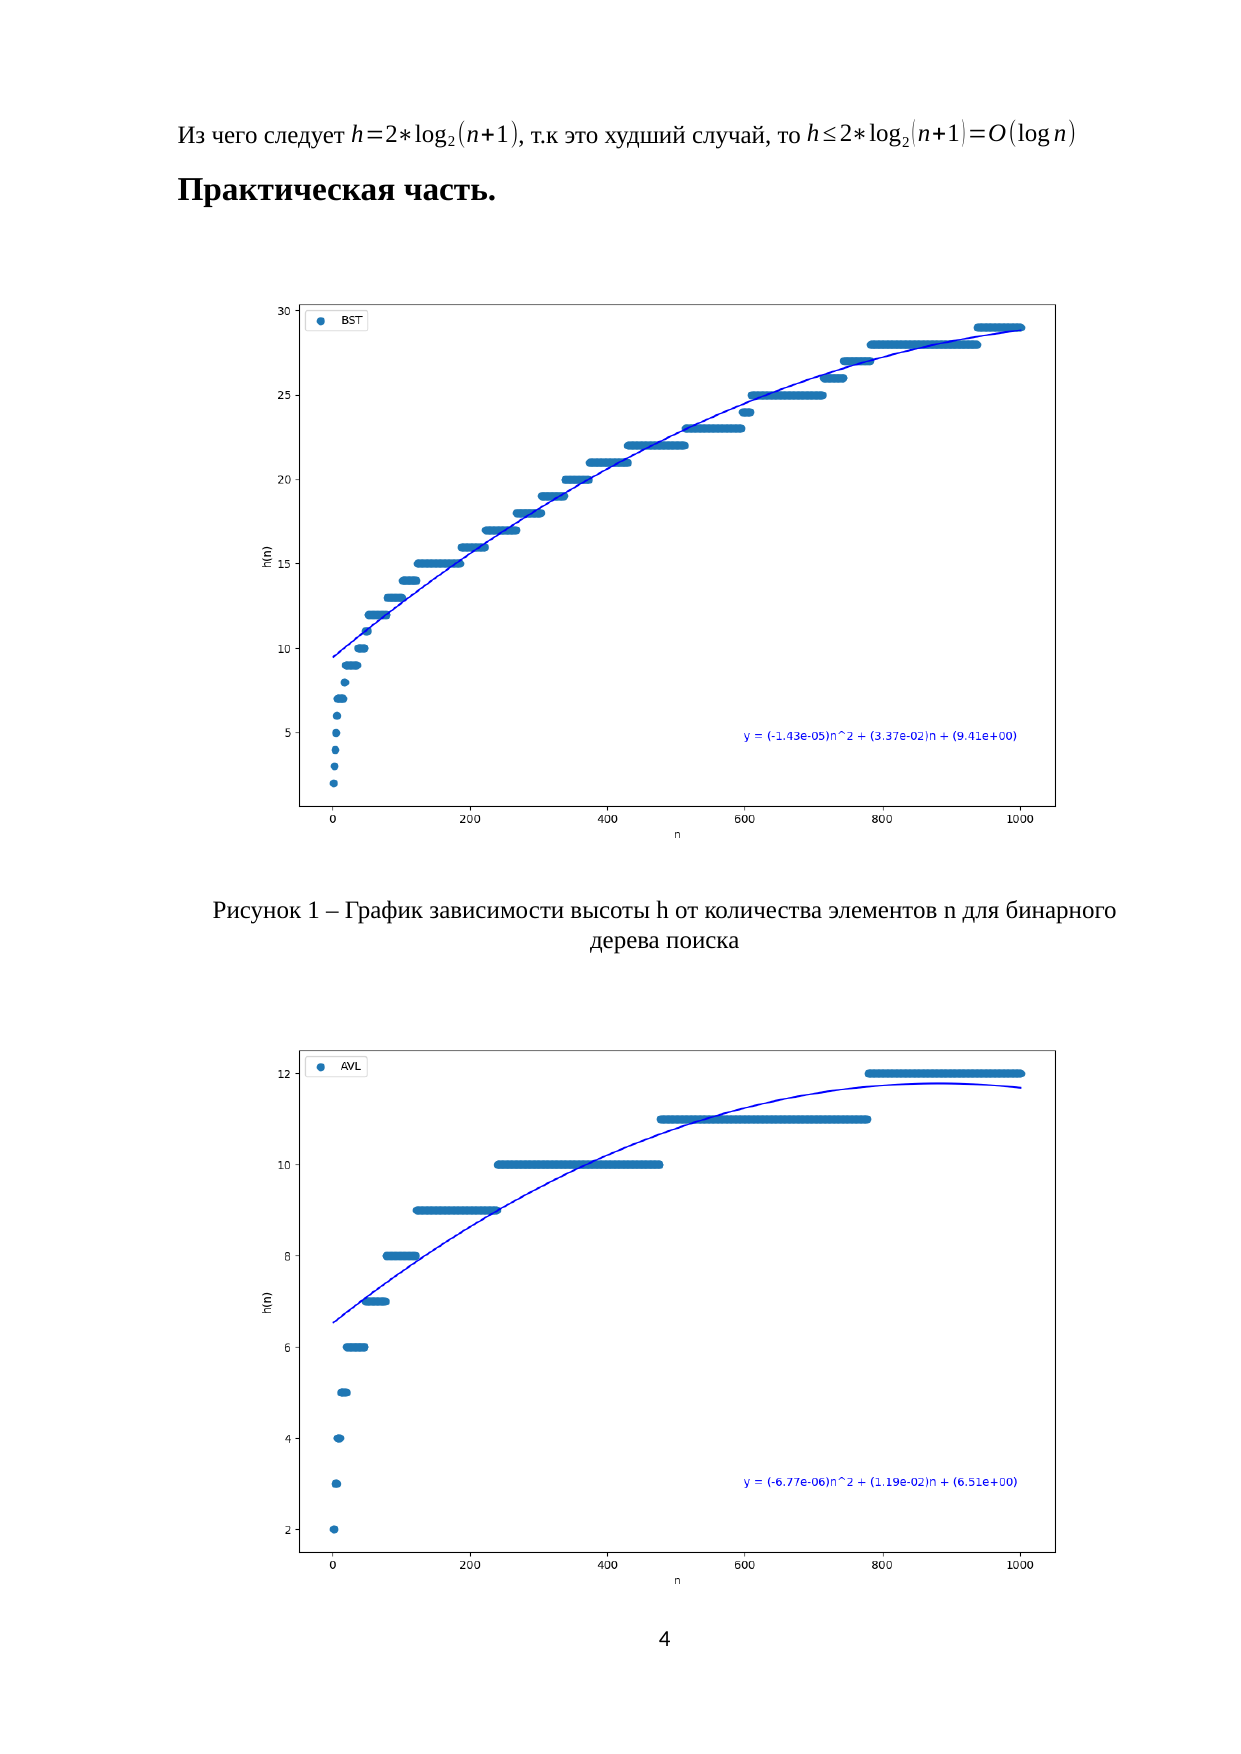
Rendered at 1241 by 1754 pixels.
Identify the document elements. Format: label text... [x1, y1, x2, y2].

text Практическая часть. [177, 169, 1152, 208]
picture [177, 226, 1152, 877]
picture [177, 972, 1152, 1623]
text Рисунок 1 – График зависимости высоты h от количества элементов n для бинарного дерева поиска [177, 895, 1152, 954]
text Из чего следует , т.к это худший случай, то [177, 118, 1152, 151]
